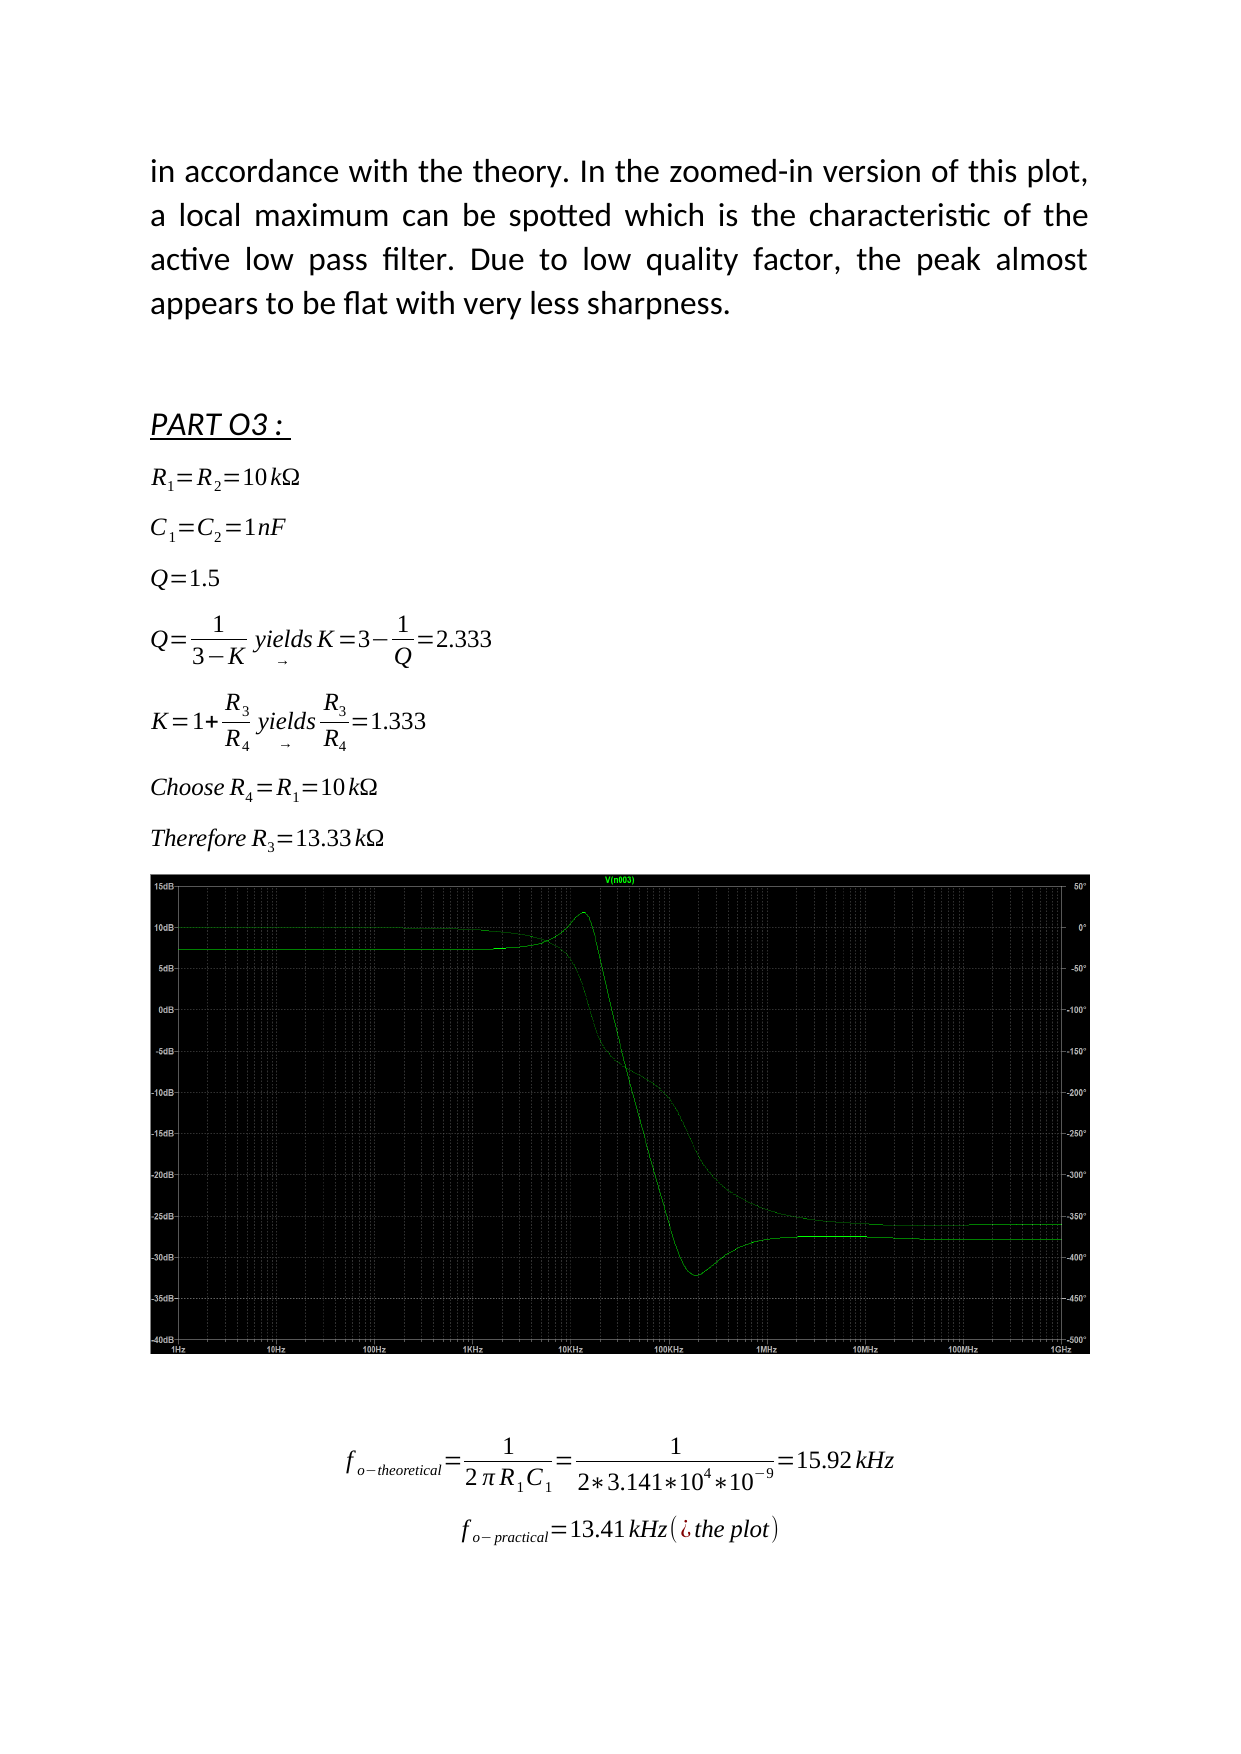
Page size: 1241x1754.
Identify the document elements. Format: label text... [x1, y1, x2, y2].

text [150, 150, 1090, 323]
text PART O3 : [150, 403, 1090, 444]
picture [150, 874, 1090, 1354]
